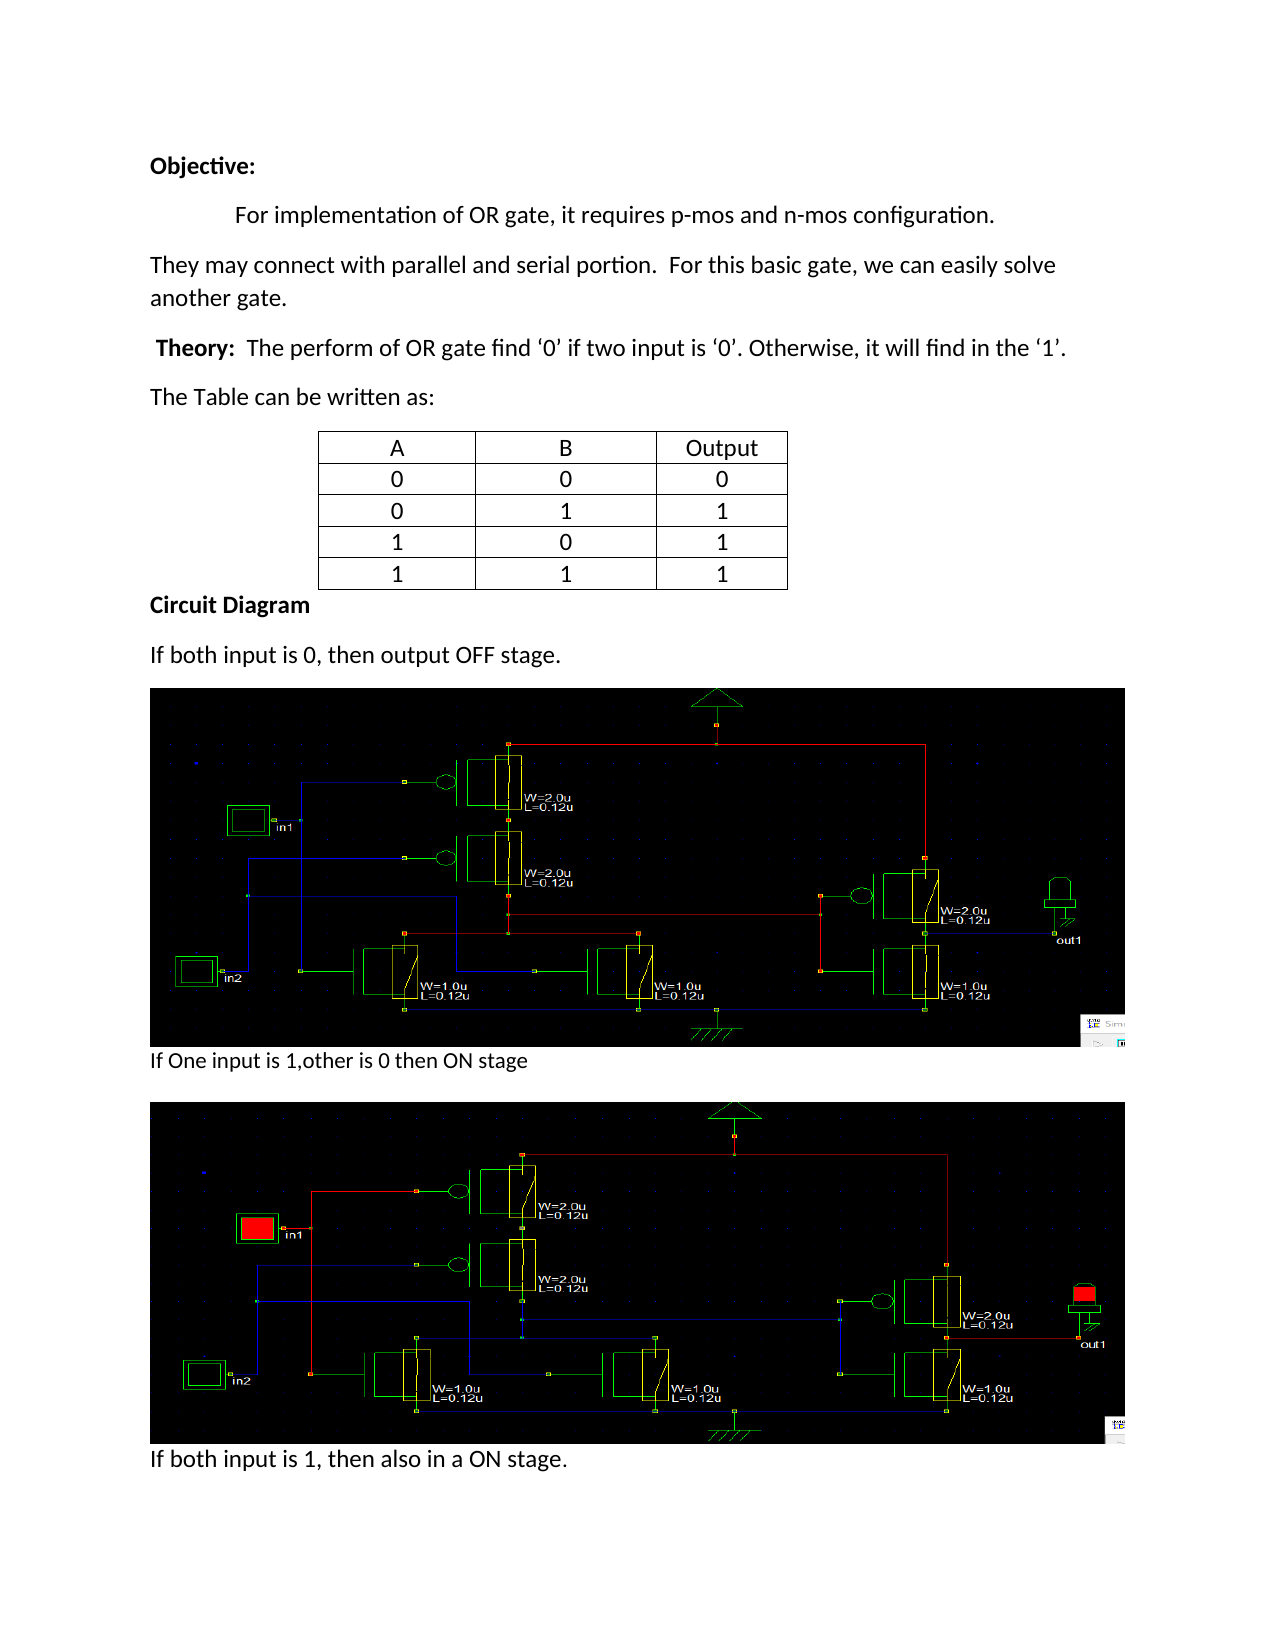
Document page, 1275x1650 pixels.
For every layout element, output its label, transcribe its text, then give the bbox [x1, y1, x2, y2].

text Objective: [150, 150, 1125, 181]
table_cell 1 [319, 558, 475, 589]
text They may connect with parallel and serial portion. For this basic gate, we can easily solve another gate. [150, 249, 1125, 313]
table_cell 1 [476, 495, 656, 526]
table_cell 1 [657, 558, 787, 589]
text If both input is 1, then also in a ON stage. [150, 1444, 1125, 1474]
table_header B [476, 432, 656, 462]
text For implementation of OR gate, it requires p-mos and n-mos configuration. [150, 199, 1125, 230]
text The Table can be written as: [150, 381, 1125, 412]
table_cell 1 [657, 495, 787, 526]
table_header A [319, 432, 475, 462]
text Theory: The perform of OR gate find ‘0’ if two input is ‘0’. Otherwise, it will find in the ‘1’. [150, 332, 1125, 362]
table_cell 0 [319, 464, 475, 494]
table_cell 0 [476, 527, 656, 557]
text Circuit Diagram [150, 590, 1125, 620]
text If both input is 0, then output OFF stage. [150, 639, 1125, 670]
table_cell 1 [657, 527, 787, 557]
table_cell 1 [476, 558, 656, 589]
table_cell 0 [319, 495, 475, 526]
picture [150, 1102, 1125, 1444]
text If One input is 1,other is 0 then ON stage [150, 1047, 1125, 1075]
picture [150, 688, 1125, 1047]
table_cell 0 [476, 464, 656, 494]
table_cell 1 [319, 527, 475, 557]
table_header Output [657, 432, 787, 462]
table_cell 0 [657, 464, 787, 494]
